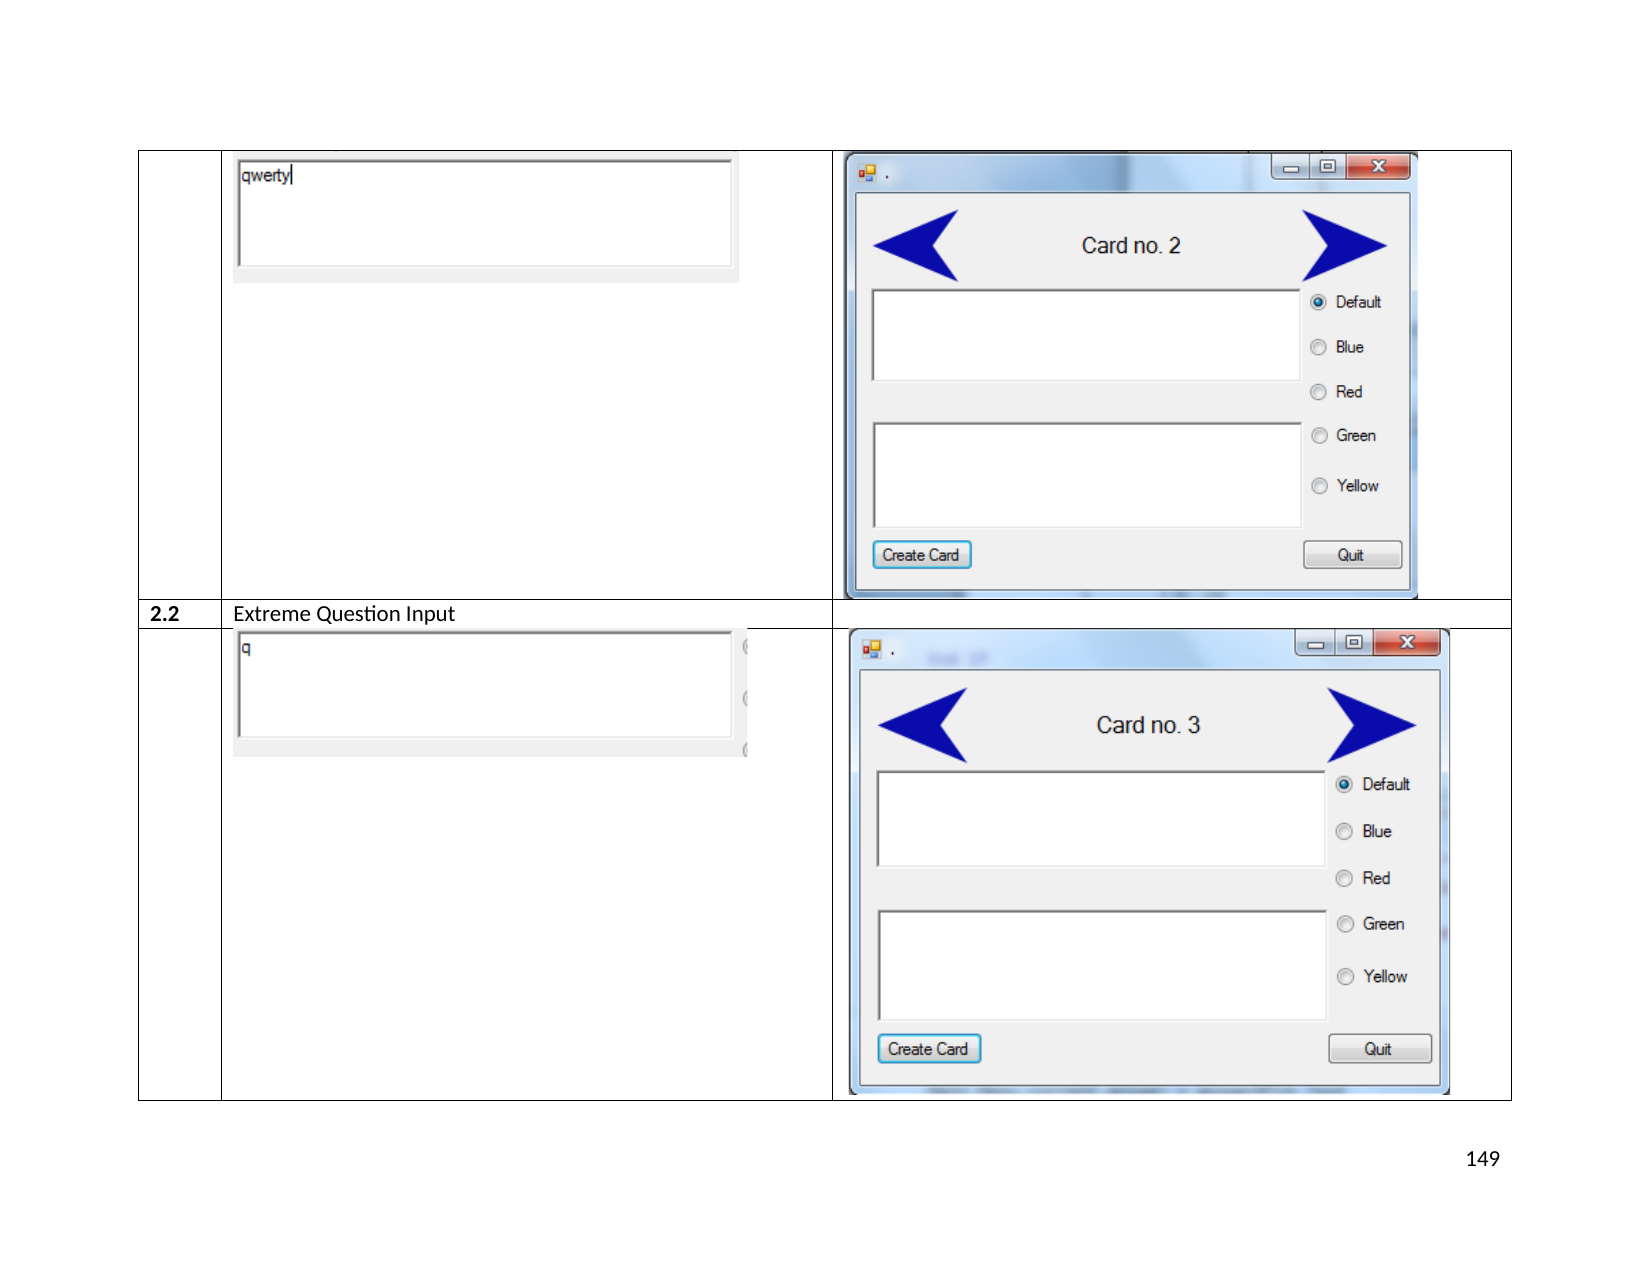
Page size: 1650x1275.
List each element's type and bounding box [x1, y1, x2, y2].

picture [843, 151, 1419, 599]
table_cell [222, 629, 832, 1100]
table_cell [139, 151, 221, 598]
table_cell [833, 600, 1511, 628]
picture [233, 151, 740, 283]
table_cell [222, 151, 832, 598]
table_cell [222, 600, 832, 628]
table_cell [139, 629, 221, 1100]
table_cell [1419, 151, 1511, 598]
picture [848, 628, 1451, 1095]
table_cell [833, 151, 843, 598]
picture [233, 628, 748, 757]
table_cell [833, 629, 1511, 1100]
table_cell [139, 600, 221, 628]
